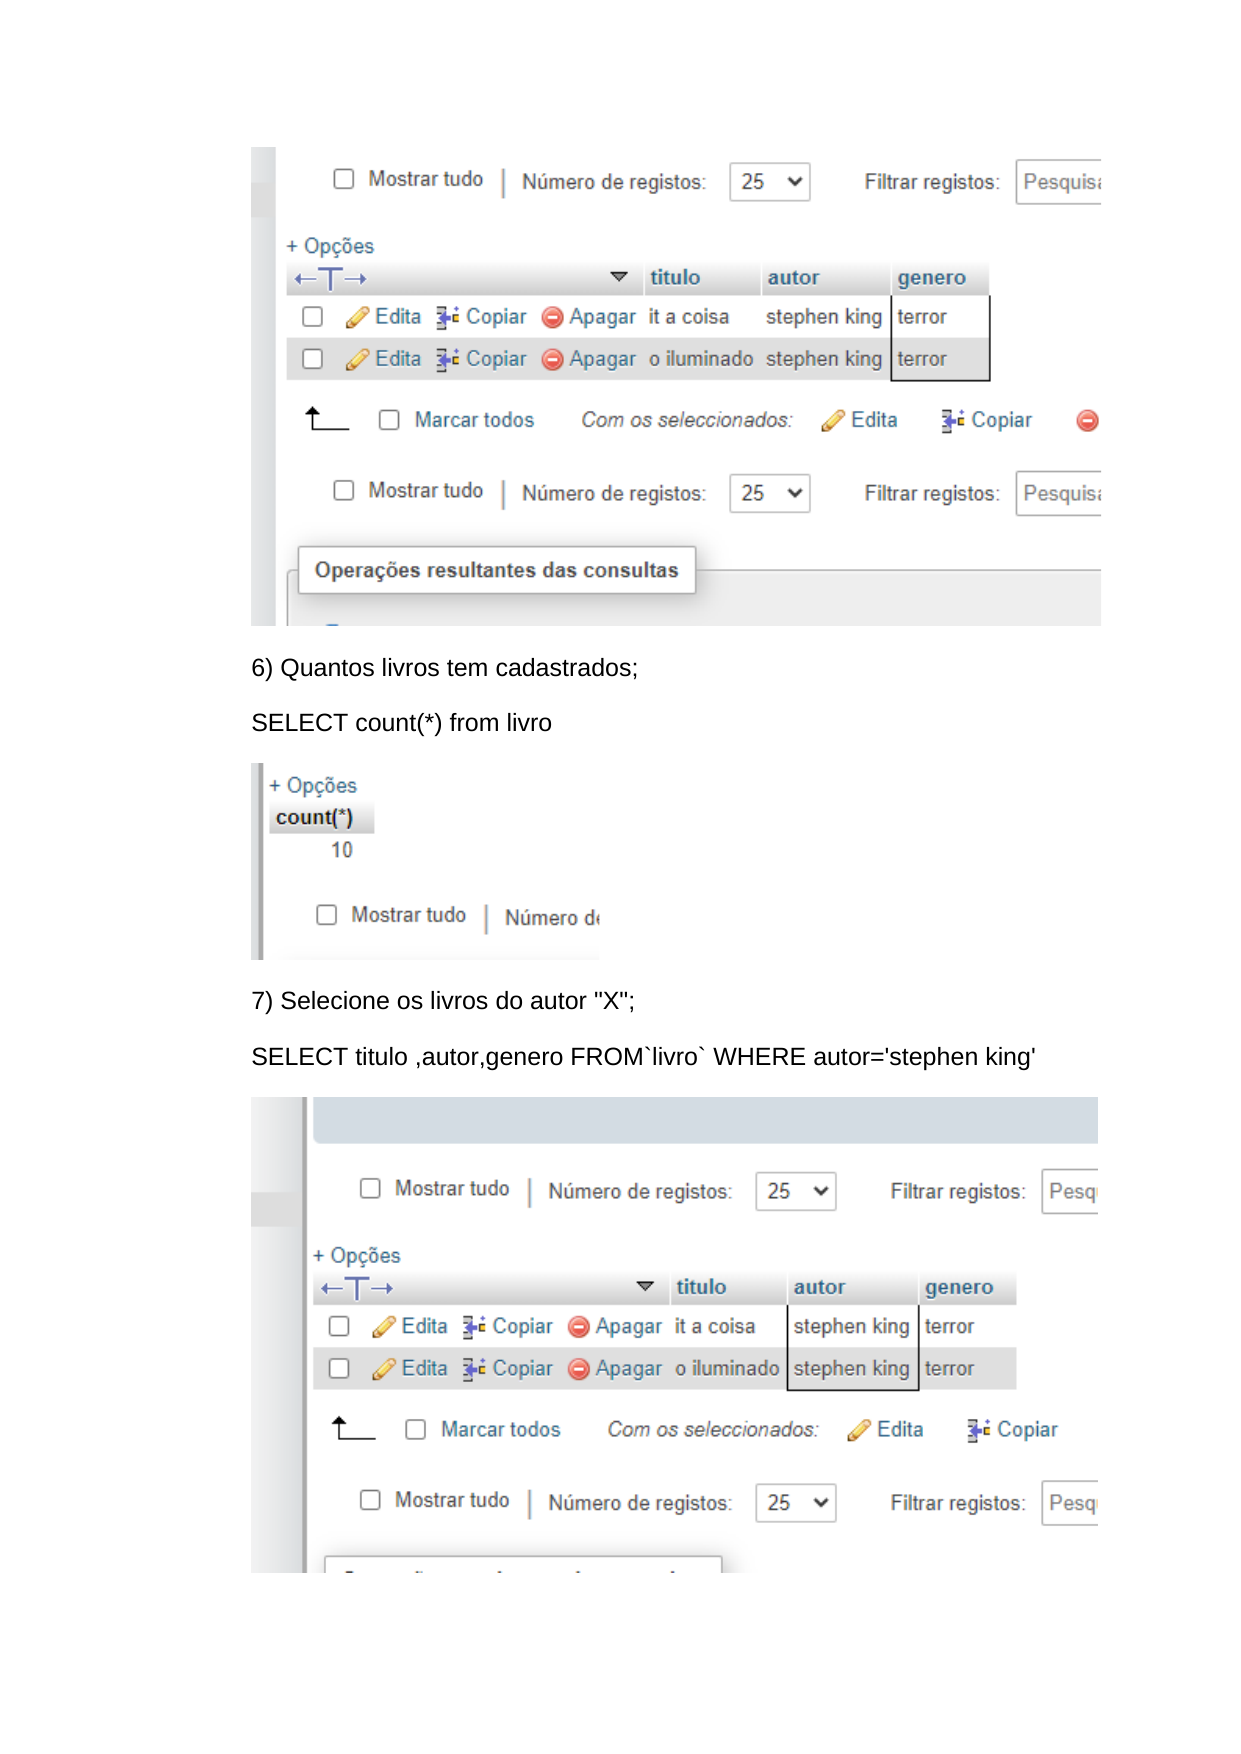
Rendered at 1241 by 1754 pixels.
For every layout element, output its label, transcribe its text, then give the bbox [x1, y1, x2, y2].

text SELECT titulo ,autor,genero FROM`livro` WHERE autor='stephen king' [177, 1042, 1063, 1070]
text 6) Quantos livros tem cadastrados; [177, 653, 1063, 681]
picture [251, 1097, 1098, 1573]
picture [251, 147, 1102, 626]
picture [251, 763, 600, 960]
text 7) Selecione os livros do autor "X"; [177, 986, 1063, 1015]
text SELECT count(*) from livro [177, 708, 1063, 737]
